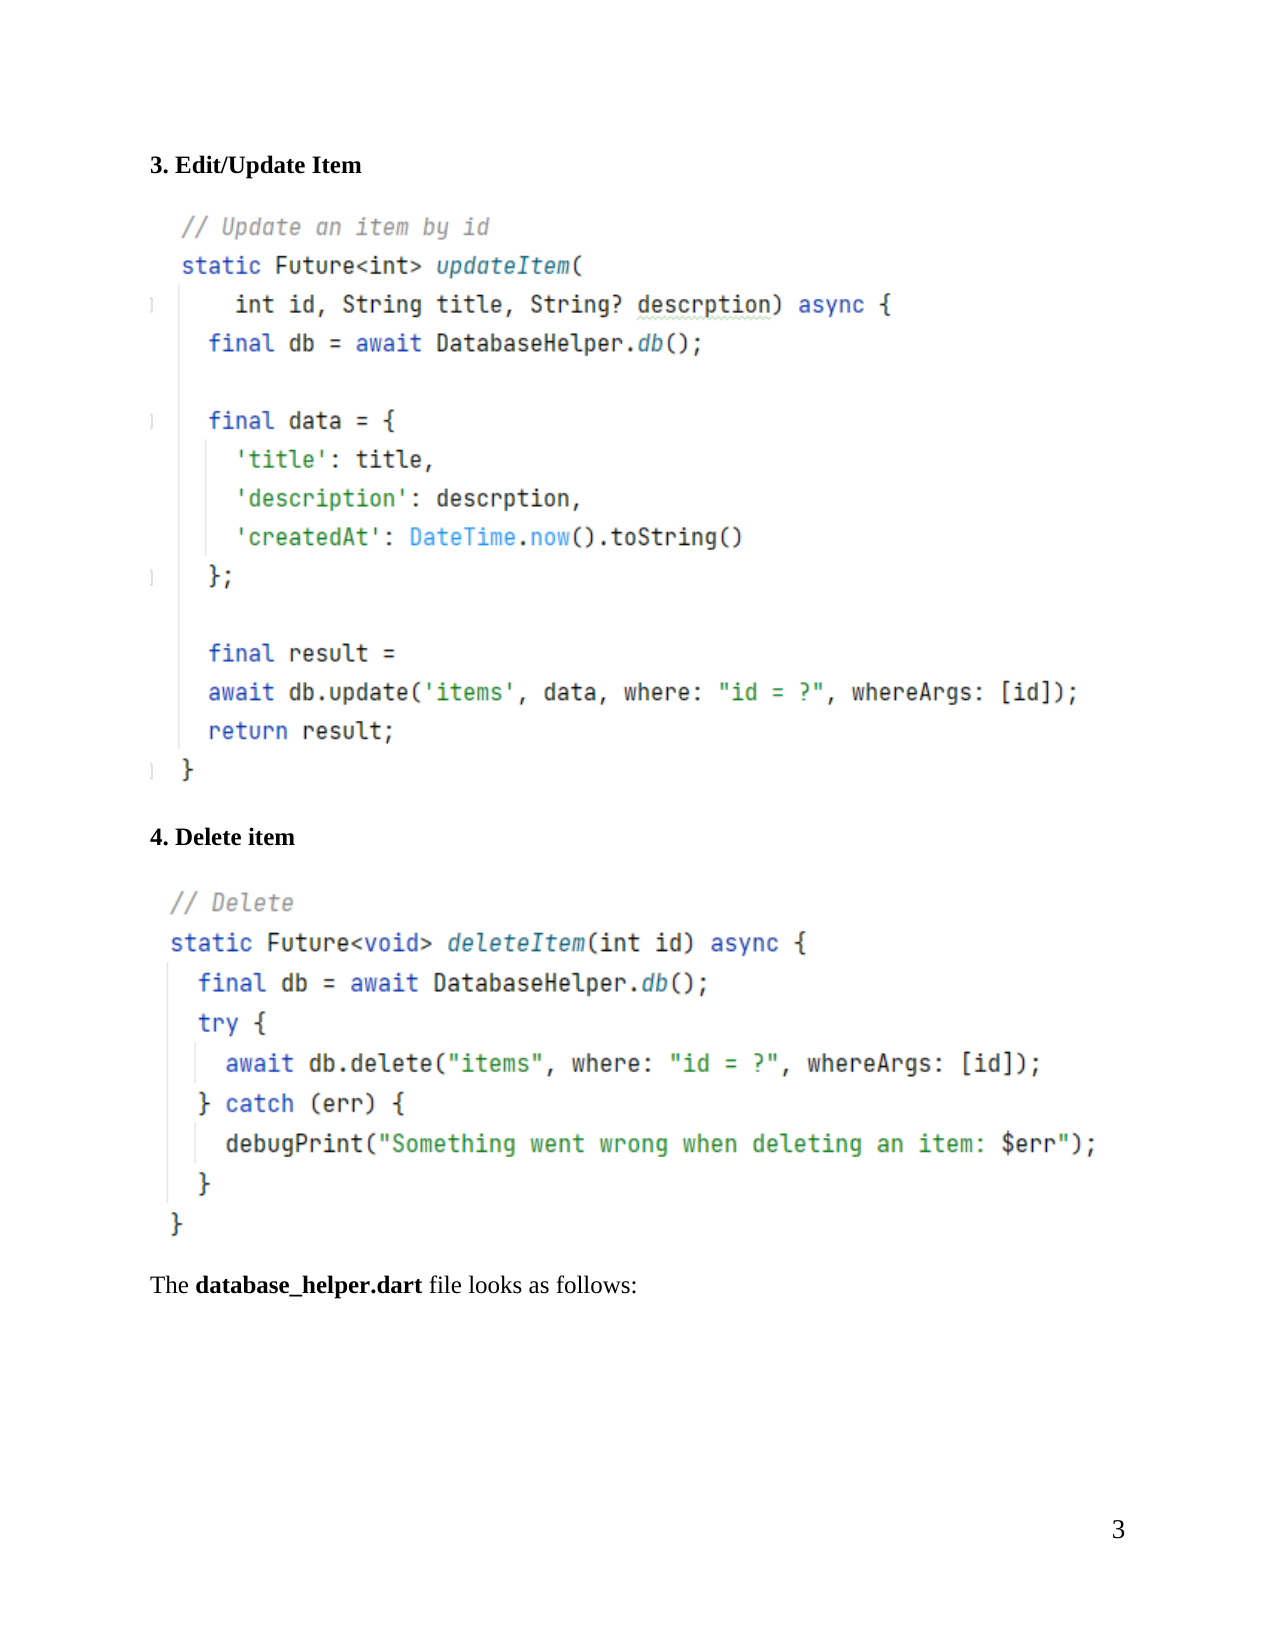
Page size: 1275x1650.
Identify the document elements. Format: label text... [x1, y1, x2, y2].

text 3. Edit/Update Item [150, 150, 1125, 179]
text The database_helper.dart file looks as follows: [150, 1270, 1125, 1299]
picture [150, 880, 1125, 1242]
picture [150, 207, 1125, 793]
text 4. Delete item [150, 822, 1125, 851]
